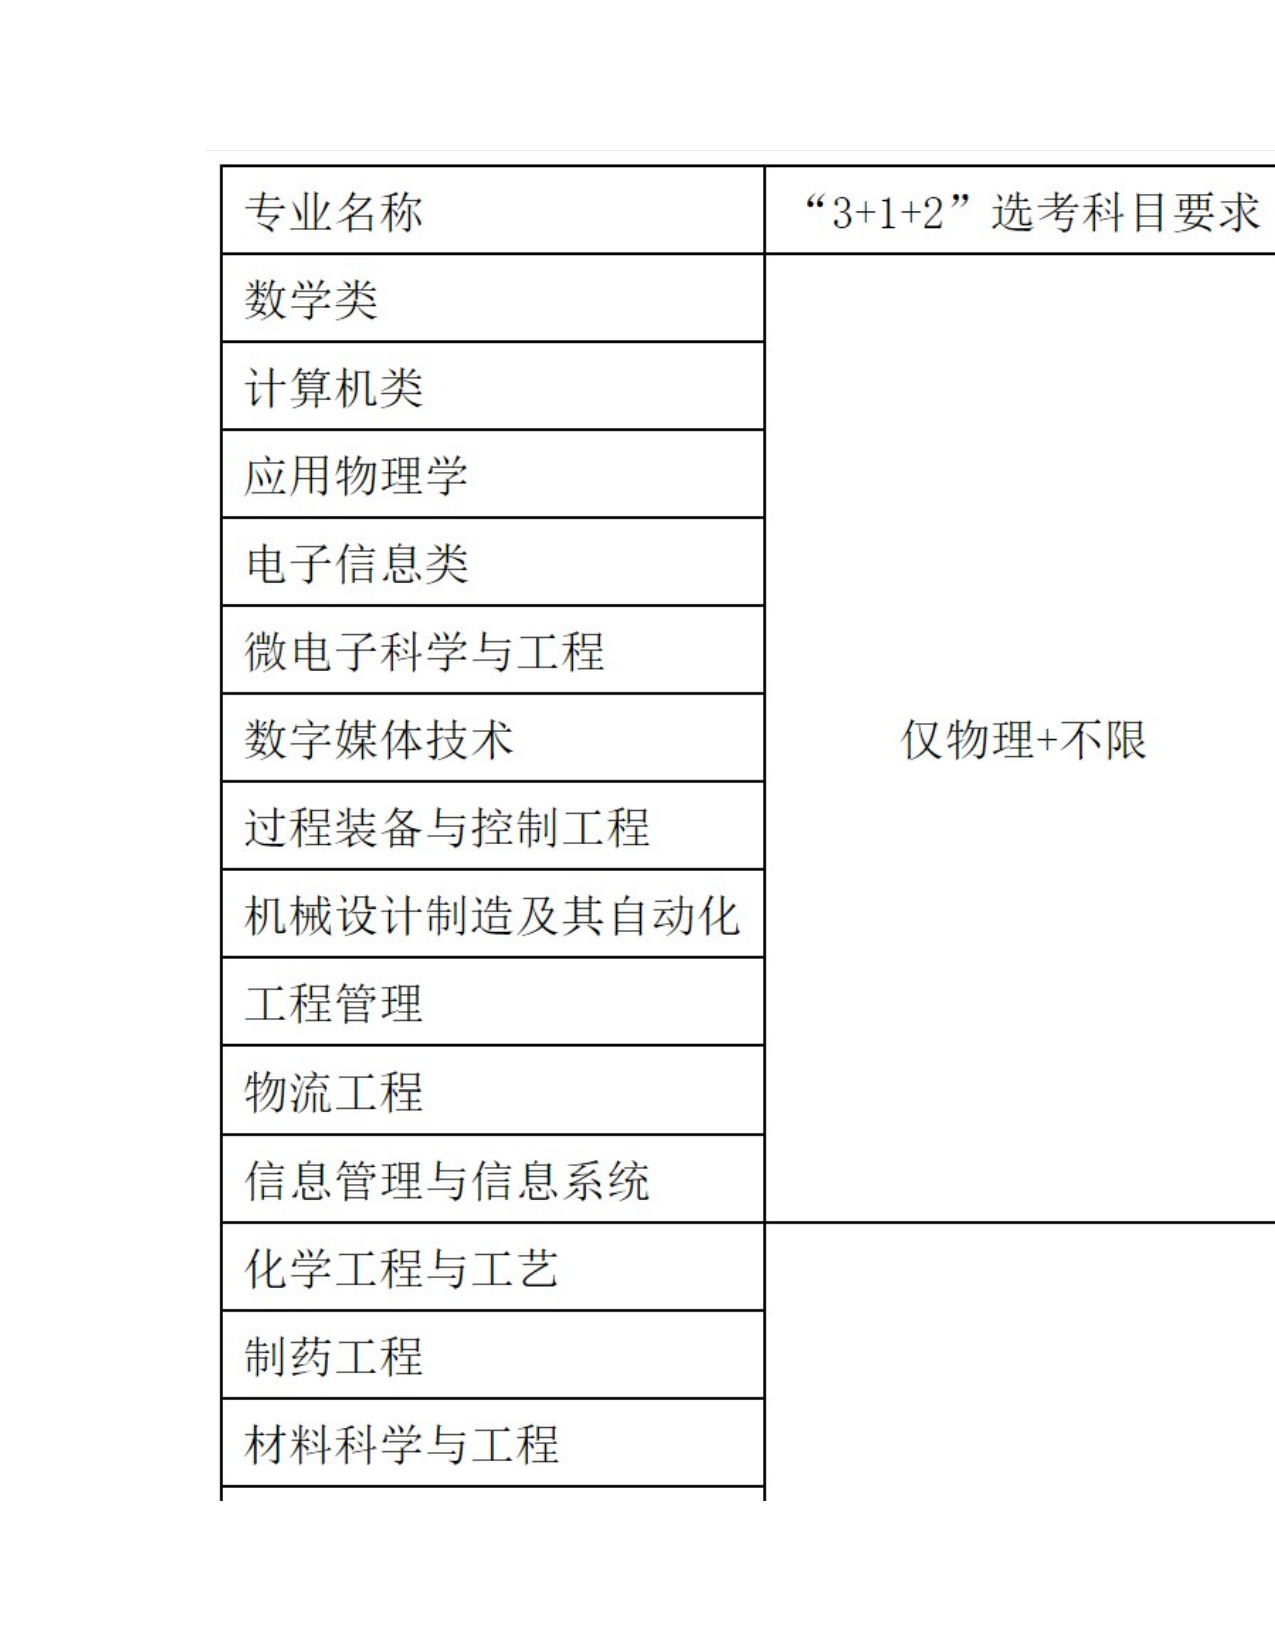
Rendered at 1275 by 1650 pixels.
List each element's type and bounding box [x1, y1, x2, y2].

picture [206, 150, 1275, 1501]
